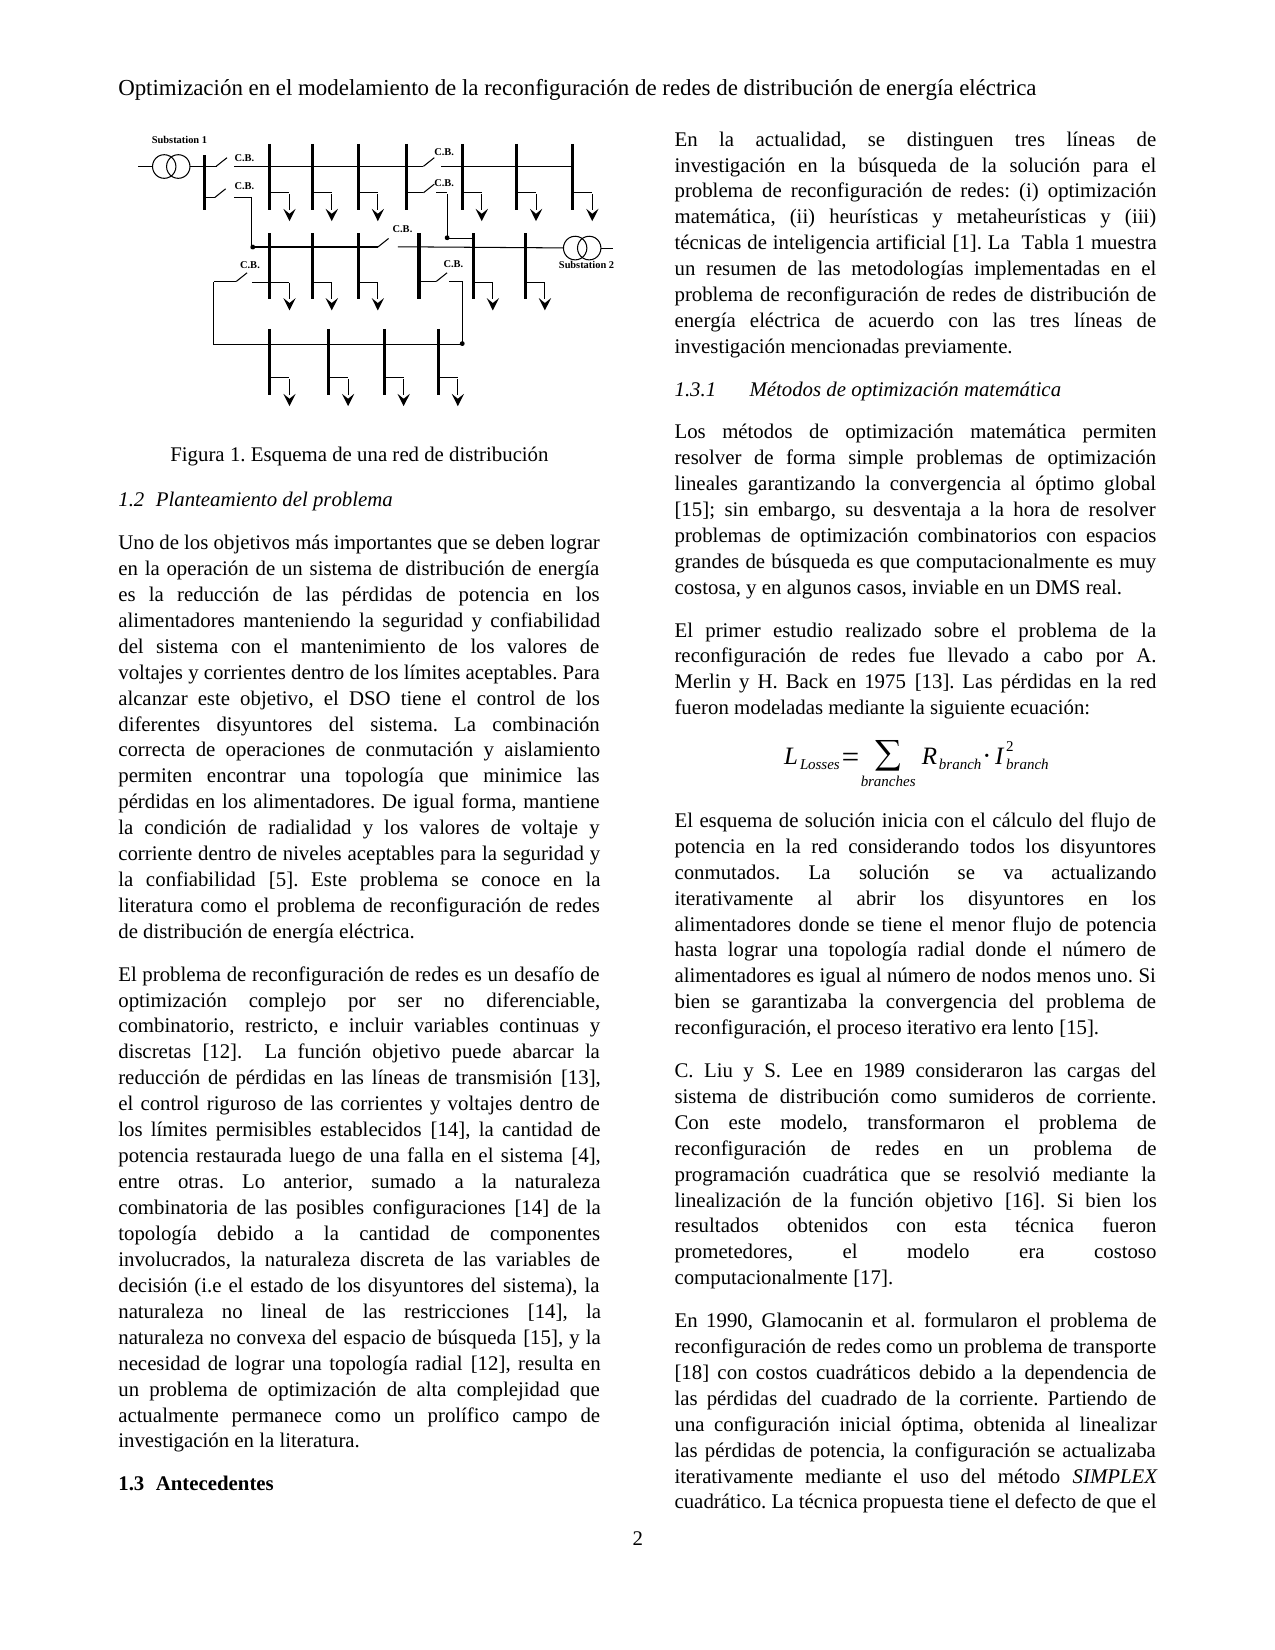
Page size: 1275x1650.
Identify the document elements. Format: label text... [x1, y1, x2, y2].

list Antecedentes [118, 1471, 601, 1495]
list Planteamiento del problema [118, 487, 601, 511]
text El problema de reconfiguración de redes es un desafío de optimización complejo por ser no diferenciable, combinatorio, restricto, e incluir variables continuas y discretas . La función objetivo puede abarcar la reducción de pérdidas en las líneas de transmisión , el control riguroso de las corrientes y voltajes dentro de los límites permisibles establecidos , la cantidad de potencia restaurada luego de una falla en el sistema , entre otras. Lo anterior, sumado a la naturaleza combinatoria de las posibles configuraciones de la topología debido a la cantidad de componentes involucrados, la naturaleza discreta de las variables de decisión (i.e el estado de los disyuntores del sistema), la naturaleza no lineal de las restricciones , la naturaleza no convexa del espacio de búsqueda , y la necesidad de lograr una topología radial , resulta en un problema de optimización de alta complejidad que actualmente permanece como un prolífico campo de investigación en la literatura. [118, 962, 601, 1452]
text Figura 1. Esquema de una red de distribución [118, 442, 601, 466]
list Métodos de optimización matemática [674, 377, 1157, 401]
text Los métodos de optimización matemática permiten resolver de forma simple problemas de optimización lineales garantizando la convergencia al óptimo global ; sin embargo, su desventaja a la hora de resolver problemas de optimización combinatorios con espacios grandes de búsqueda es que computacionalmente es muy costosa, y en algunos casos, inviable en un DMS real. [674, 419, 1157, 599]
text Uno de los objetivos más importantes que se deben lograr en la operación de un sistema de distribución de energía es la reducción de las pérdidas de potencia en los alimentadores manteniendo la seguridad y confiabilidad del sistema con el mantenimiento de los valores de voltajes y corrientes dentro de los límites aceptables. Para alcanzar este objetivo, el DSO tiene el control de los diferentes disyuntores del sistema. La combinación correcta de operaciones de conmutación y aislamiento permiten encontrar una topología que minimice las pérdidas en los alimentadores. De igual forma, mantiene la condición de radialidad y los valores de voltaje y corriente dentro de niveles aceptables para la seguridad y la confiabilidad . Este problema se conoce en la literatura como el problema de reconfiguración de redes de distribución de energía eléctrica. [118, 530, 601, 943]
text En la actualidad, se distinguen tres líneas de investigación en la búsqueda de la solución para el problema de reconfiguración de redes: (i) optimización matemática, (ii) heurísticas y metaheurísticas y (iii) técnicas de inteligencia artificial . La Tabla 1 muestra un resumen de las metodologías implementadas en el problema de reconfiguración de redes de distribución de energía eléctrica de acuerdo con las tres líneas de investigación mencionadas previamente. [674, 127, 1157, 358]
text El primer estudio realizado sobre el problema de la reconfiguración de redes fue llevado a cabo por A. Merlin y H. Back en 1975 . Las pérdidas en la red fueron modeladas mediante la siguiente ecuación: [674, 617, 1157, 719]
text C. Liu y S. Lee en 1989 consideraron las cargas del sistema de distribución como sumideros de corriente. Con este modelo, transformaron el problema de reconfiguración de redes en un problema de programación cuadrática que se resolvió mediante la linealización de la función objetivo . Si bien los resultados obtenidos con esta técnica fueron prometedores, el modelo era costoso computacionalmente . [674, 1058, 1157, 1289]
text El esquema de solución inicia con el cálculo del flujo de potencia en la red considerando todos los disyuntores conmutados. La solución se va actualizando iterativamente al abrir los disyuntores en los alimentadores donde se tiene el menor flujo de potencia hasta lograr una topología radial donde el número de alimentadores es igual al número de nodos menos uno. Si bien se garantizaba la convergencia del problema de reconfiguración, el proceso iterativo era lento . [674, 808, 1157, 1039]
